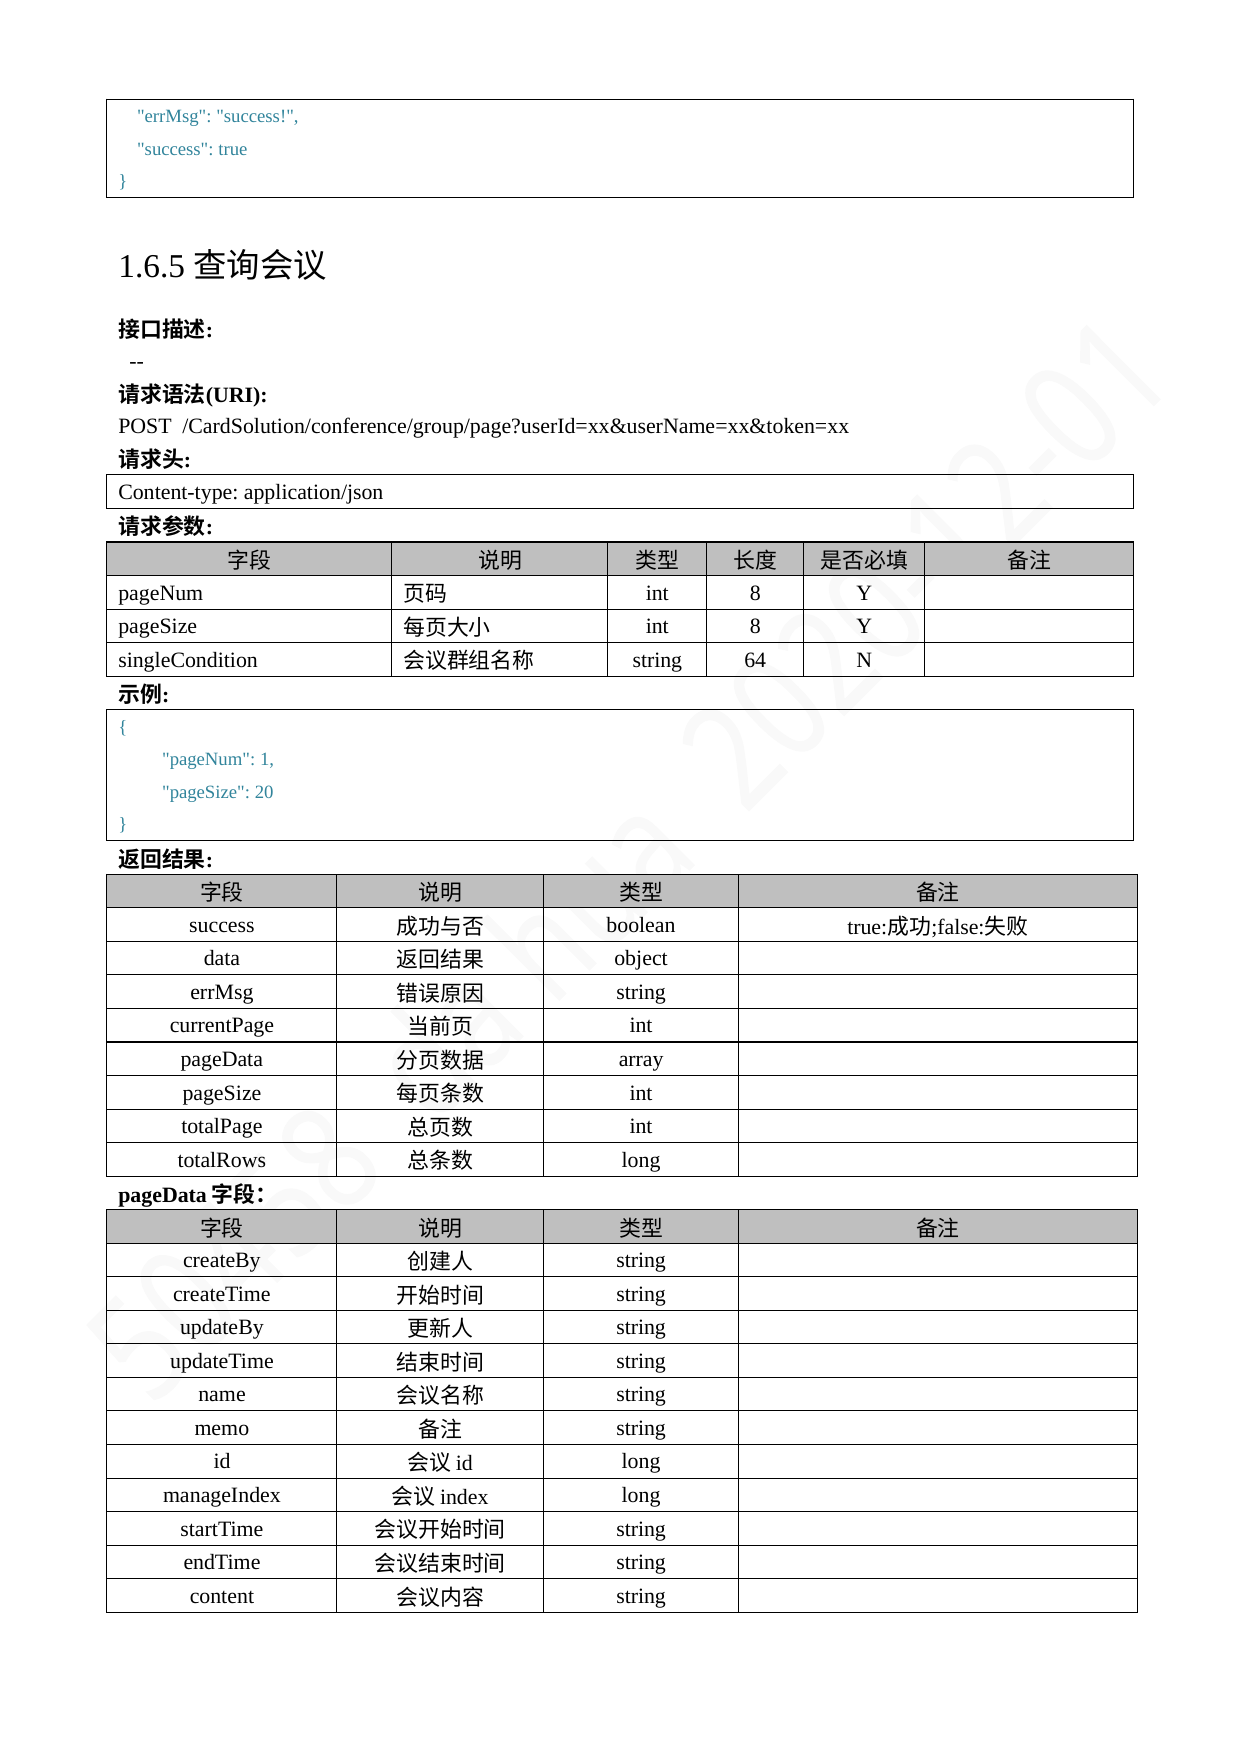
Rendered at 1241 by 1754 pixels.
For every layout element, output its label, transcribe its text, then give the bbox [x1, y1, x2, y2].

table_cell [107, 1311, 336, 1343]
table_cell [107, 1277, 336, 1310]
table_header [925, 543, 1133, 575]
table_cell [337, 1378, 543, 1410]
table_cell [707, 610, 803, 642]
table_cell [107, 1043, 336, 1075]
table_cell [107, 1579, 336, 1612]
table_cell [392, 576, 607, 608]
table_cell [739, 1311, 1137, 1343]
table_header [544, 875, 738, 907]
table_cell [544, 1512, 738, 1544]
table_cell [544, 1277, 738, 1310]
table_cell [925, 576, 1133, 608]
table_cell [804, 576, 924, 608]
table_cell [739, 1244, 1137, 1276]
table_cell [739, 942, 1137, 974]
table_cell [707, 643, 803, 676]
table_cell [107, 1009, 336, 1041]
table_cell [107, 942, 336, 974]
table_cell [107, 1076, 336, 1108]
text pageData字段： [118, 1177, 1122, 1209]
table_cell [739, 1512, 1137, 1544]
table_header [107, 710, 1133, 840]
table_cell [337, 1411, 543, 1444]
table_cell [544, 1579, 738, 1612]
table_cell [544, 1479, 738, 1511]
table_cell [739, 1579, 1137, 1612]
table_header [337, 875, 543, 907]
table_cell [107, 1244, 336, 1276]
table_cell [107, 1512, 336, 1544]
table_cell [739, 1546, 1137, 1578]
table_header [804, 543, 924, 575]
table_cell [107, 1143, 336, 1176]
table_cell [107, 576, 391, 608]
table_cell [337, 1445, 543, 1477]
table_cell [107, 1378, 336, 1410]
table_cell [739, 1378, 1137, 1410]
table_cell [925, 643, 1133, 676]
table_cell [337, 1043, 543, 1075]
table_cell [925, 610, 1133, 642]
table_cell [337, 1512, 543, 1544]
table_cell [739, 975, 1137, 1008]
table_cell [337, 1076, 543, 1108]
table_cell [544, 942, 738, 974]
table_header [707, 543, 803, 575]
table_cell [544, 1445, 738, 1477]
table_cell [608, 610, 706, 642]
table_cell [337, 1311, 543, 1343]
subtitle 1.6.5 查询会议 [118, 231, 1122, 296]
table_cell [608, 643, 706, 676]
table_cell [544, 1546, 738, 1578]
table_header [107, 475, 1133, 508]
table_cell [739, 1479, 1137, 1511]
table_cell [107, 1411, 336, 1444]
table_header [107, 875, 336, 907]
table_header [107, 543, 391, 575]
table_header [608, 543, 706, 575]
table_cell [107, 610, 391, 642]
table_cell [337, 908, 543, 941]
text 请求头: [118, 442, 1122, 474]
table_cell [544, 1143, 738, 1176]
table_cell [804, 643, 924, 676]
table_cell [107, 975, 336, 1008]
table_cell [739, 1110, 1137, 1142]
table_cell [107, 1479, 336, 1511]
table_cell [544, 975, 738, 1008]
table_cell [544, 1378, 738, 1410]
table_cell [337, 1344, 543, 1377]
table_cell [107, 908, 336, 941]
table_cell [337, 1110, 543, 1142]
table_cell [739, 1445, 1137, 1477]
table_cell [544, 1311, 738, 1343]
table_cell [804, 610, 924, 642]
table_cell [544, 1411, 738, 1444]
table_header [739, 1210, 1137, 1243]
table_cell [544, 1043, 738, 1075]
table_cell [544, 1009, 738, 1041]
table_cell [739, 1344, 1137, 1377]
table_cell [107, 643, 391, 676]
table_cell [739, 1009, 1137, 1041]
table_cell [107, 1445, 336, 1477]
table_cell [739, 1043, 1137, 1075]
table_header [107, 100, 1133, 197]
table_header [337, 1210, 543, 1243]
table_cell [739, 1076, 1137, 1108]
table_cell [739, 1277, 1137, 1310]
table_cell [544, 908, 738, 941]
text 示例: [118, 677, 1122, 709]
text 返回结果: [118, 841, 1122, 874]
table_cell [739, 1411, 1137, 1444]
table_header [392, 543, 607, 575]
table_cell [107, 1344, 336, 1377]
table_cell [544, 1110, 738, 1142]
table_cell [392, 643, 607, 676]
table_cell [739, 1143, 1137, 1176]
text 接口描述: [118, 312, 1122, 344]
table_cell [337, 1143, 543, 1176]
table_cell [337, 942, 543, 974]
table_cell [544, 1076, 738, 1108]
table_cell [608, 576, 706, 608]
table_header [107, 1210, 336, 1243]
text 请求语法(URI): [118, 377, 1122, 409]
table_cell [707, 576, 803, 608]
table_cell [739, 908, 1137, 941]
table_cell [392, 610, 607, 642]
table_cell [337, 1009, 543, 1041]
text -- [118, 344, 1122, 377]
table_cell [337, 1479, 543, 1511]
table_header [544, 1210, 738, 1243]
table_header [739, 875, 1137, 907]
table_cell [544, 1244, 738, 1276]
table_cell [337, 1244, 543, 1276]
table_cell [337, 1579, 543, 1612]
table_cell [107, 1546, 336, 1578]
text POST /CardSolution/conference/group/page?userId=xx&userName=xx&token=xx [118, 409, 1122, 442]
text 请求参数: [118, 509, 1122, 541]
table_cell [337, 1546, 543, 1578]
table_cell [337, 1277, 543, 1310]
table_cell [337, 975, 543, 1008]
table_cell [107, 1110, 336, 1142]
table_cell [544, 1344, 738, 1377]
